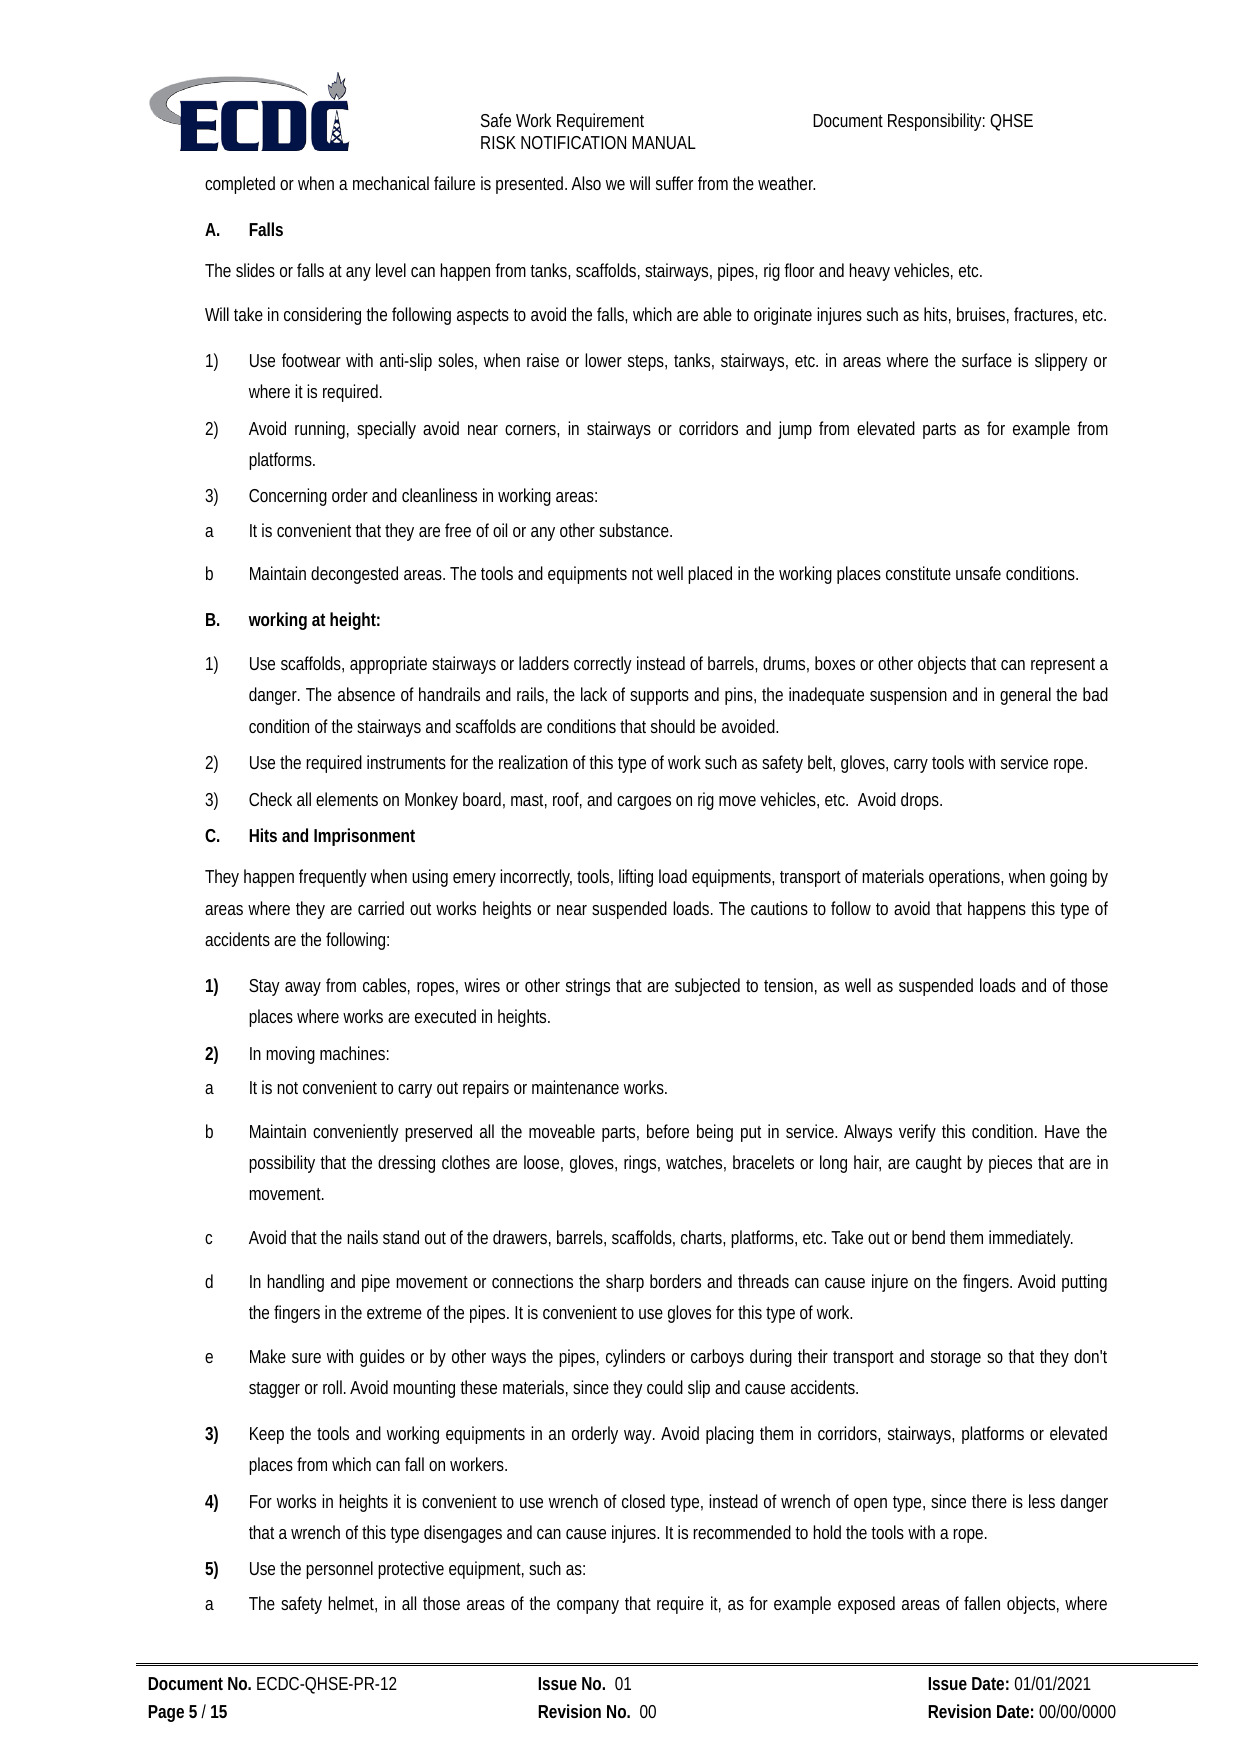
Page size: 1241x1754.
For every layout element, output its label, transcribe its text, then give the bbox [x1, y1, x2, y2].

picture [147, 72, 352, 151]
